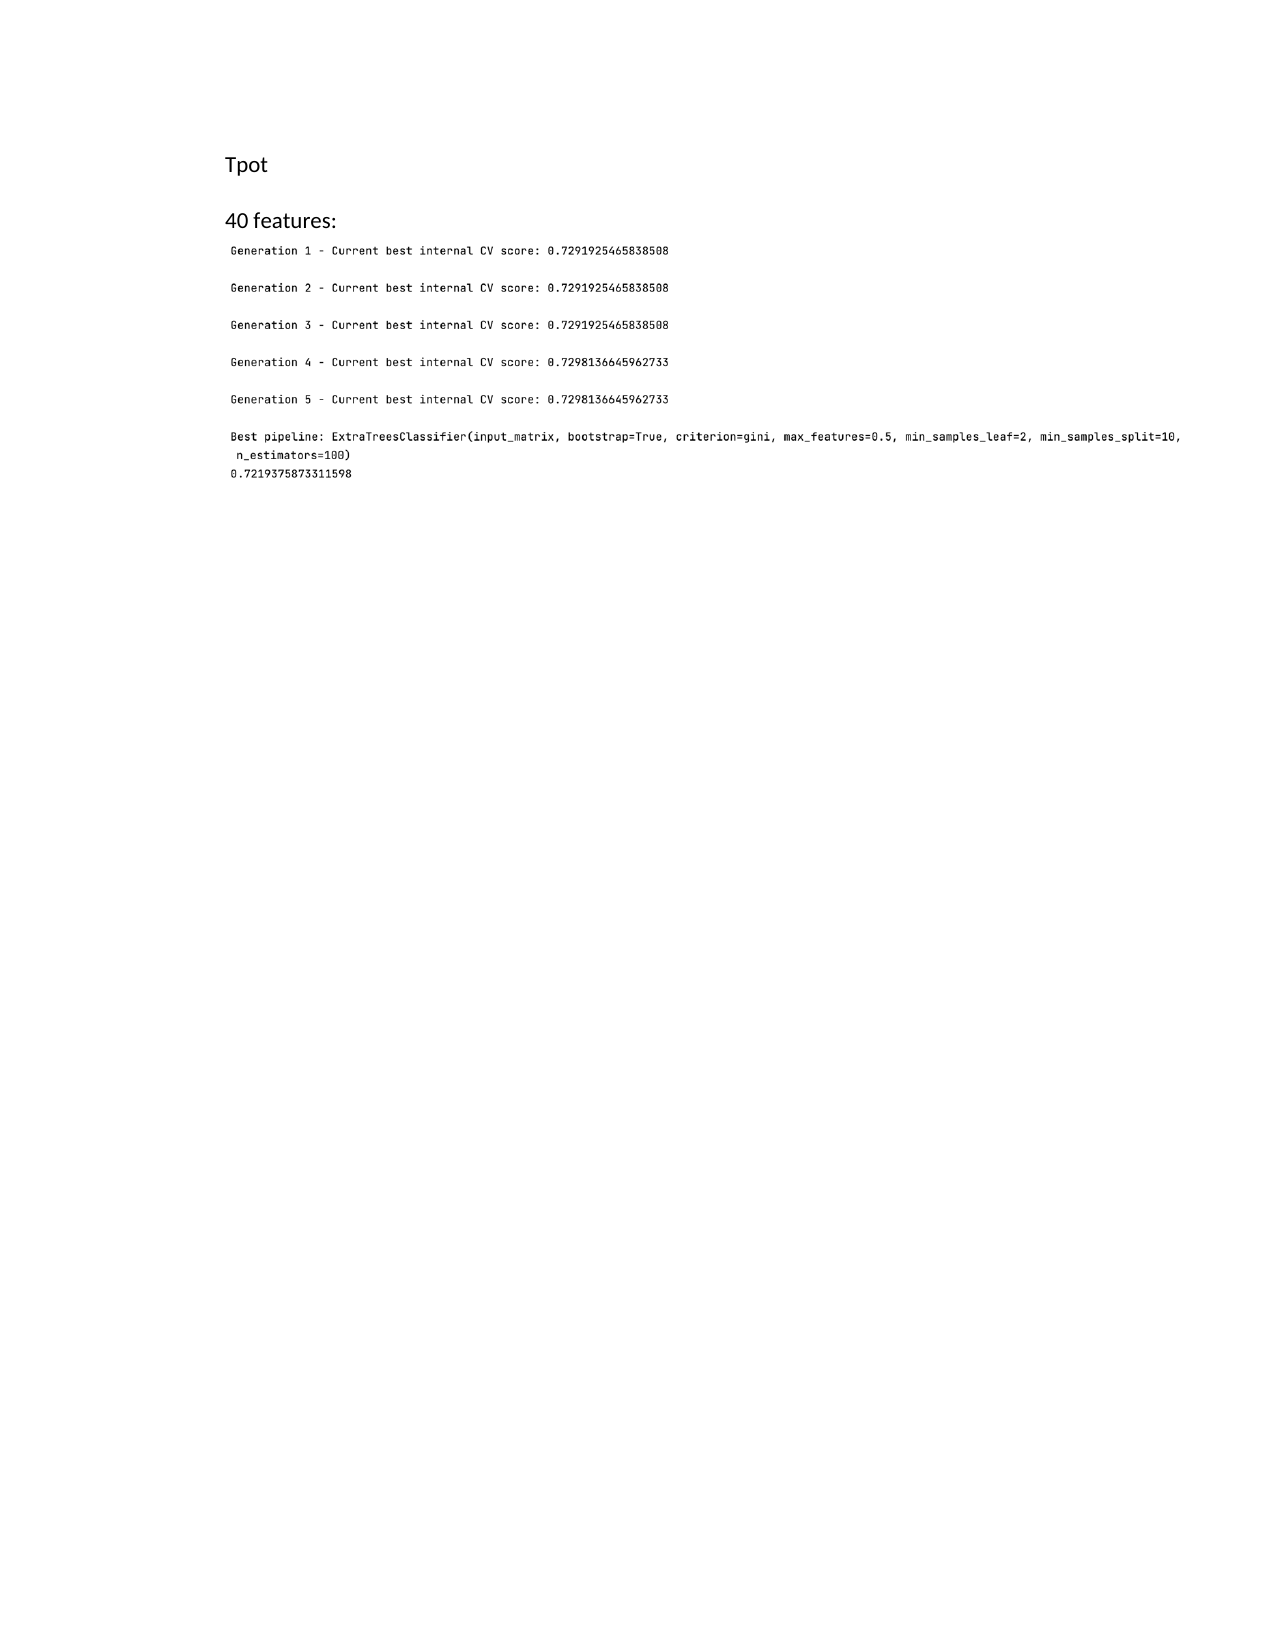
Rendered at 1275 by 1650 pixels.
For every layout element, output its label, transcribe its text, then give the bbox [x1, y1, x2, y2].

list 40 features: [225, 206, 1125, 234]
picture [225, 234, 1200, 491]
list Tpot [225, 150, 1125, 178]
